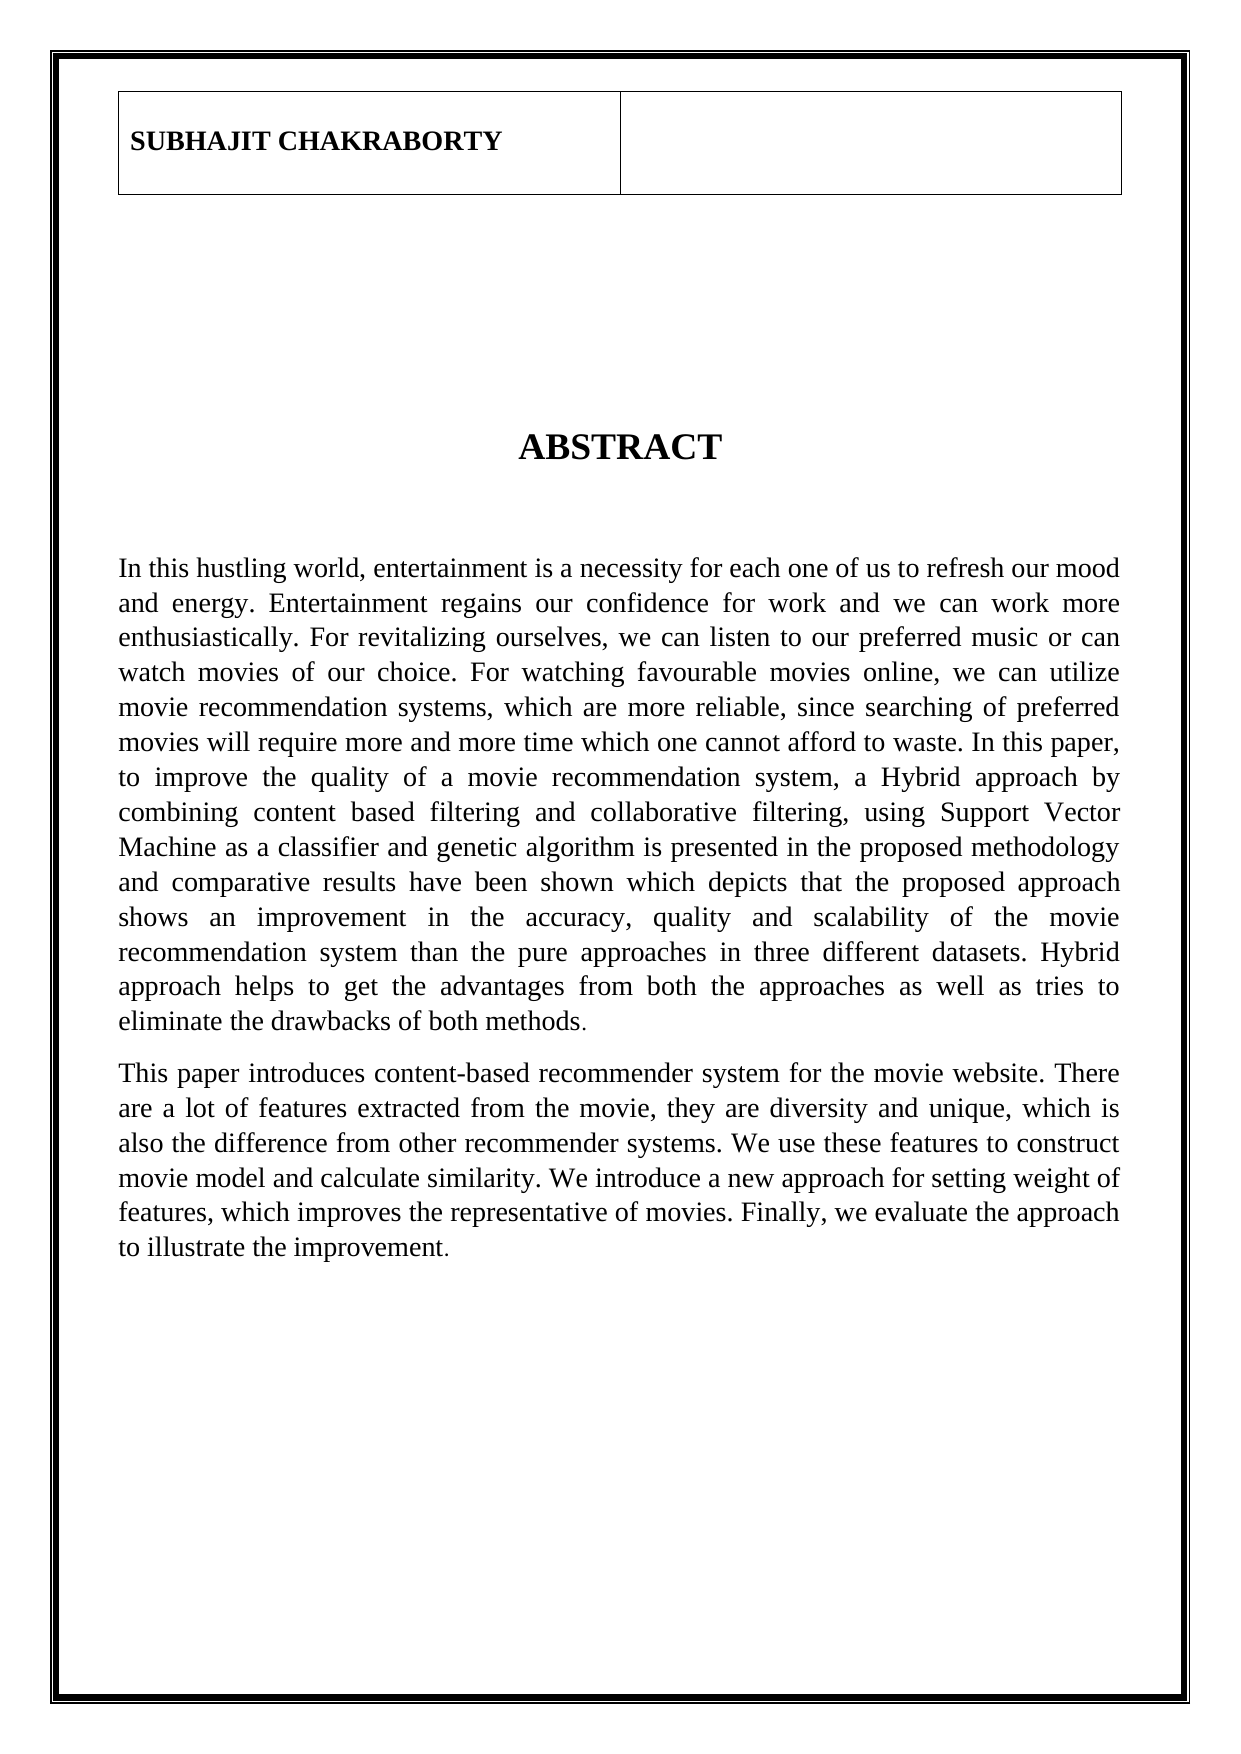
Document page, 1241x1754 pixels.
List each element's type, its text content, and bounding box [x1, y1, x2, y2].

text This paper introduces content-based recommender system for the movie website. There are a lot of features extracted from the movie, they are diversity and unique, which is also the difference from other recommender systems. We use these features to construct movie model and calculate similarity. We introduce a new approach for setting weight of features, which improves the representative of movies. Finally, we evaluate the approach to illustrate the improvement. [118, 1056, 1122, 1263]
table_cell [621, 92, 1121, 194]
text ABSTRACT [118, 424, 1122, 467]
table_cell SUBHAJIT CHAKRABORTY [119, 92, 620, 194]
text In this hustling world, entertainment is a necessity for each one of us to refresh our mood and energy. Entertainment regains our confidence for work and we can work more enthusiastically. For revitalizing ourselves, we can listen to our preferred music or can watch movies of our choice. For watching favourable movies online, we can utilize movie recommendation systems, which are more reliable, since searching of preferred movies will require more and more time which one cannot afford to waste. In this paper, to improve the quality of a movie recommendation system, a Hybrid approach by combining content based filtering and collaborative filtering, using Support Vector Machine as a classifier and genetic algorithm is presented in the proposed methodology and comparative results have been shown which depicts that the proposed approach shows an improvement in the accuracy, quality and scalability of the movie recommendation system than the pure approaches in three different datasets. Hybrid approach helps to get the advantages from both the approaches as well as tries to eliminate the drawbacks of both methods. [118, 551, 1122, 1037]
